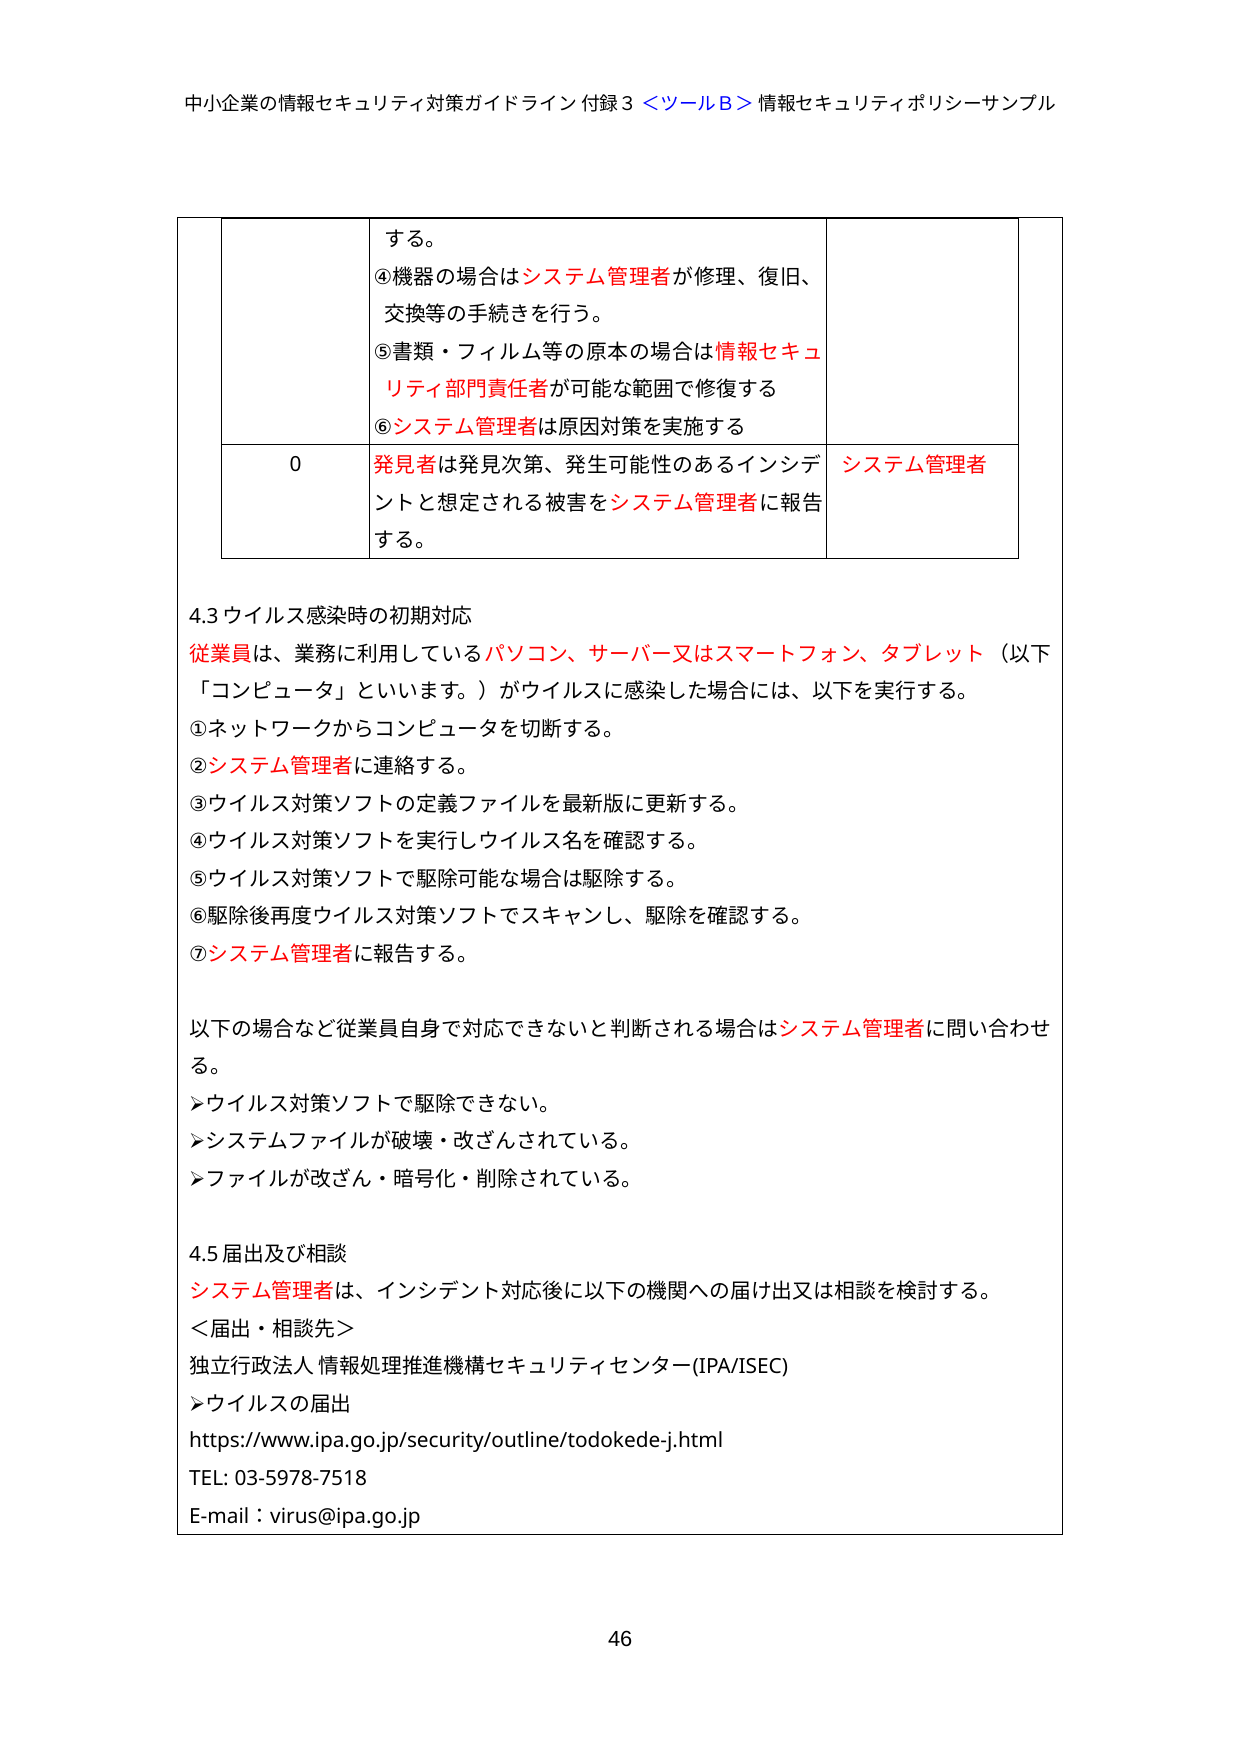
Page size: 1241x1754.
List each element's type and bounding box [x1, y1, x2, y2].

table_cell [178, 218, 1062, 1533]
